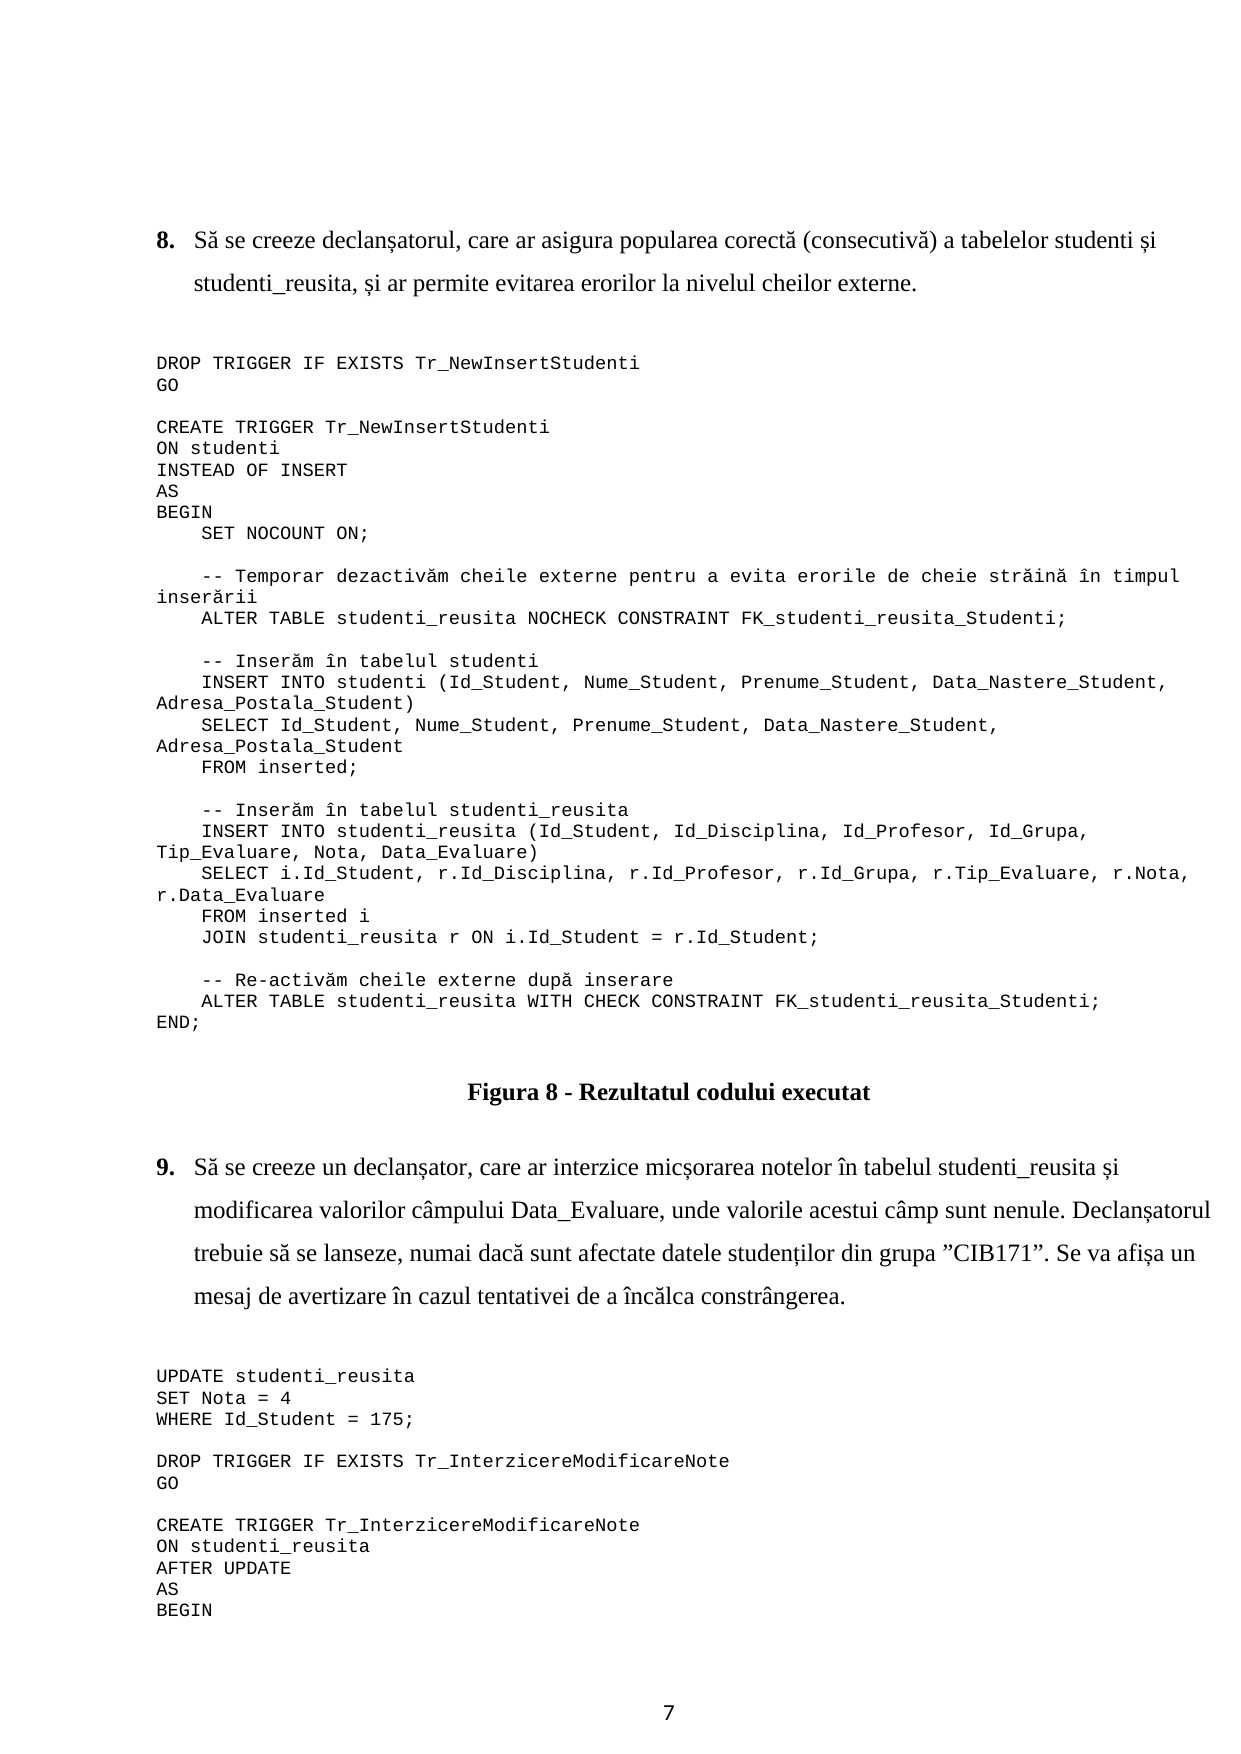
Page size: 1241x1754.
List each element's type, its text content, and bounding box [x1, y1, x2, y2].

text WHERE Id_Student = 175; [156, 1410, 1219, 1431]
text -- Re-activăm cheile externe după inserare [156, 970, 1219, 992]
text BEGIN [156, 503, 1219, 524]
text UPDATE studenti_reusita [156, 1367, 1219, 1388]
text SELECT Id_Student, Nume_Student, Prenume_Student, Data_Nastere_Student, Adresa_Postala_Student [156, 715, 1219, 758]
text INSERT INTO studenti_reusita (Id_Student, Id_Disciplina, Id_Profesor, Id_Grupa, Tip_Evaluare, Nota, Data_Evaluare) [156, 822, 1219, 864]
text ON studenti_reusita [156, 1537, 1219, 1558]
text ON studenti [156, 439, 1219, 460]
text SET Nota = 4 [156, 1388, 1219, 1410]
text GO [156, 375, 1219, 397]
text CREATE TRIGGER Tr_NewInsertStudenti [156, 418, 1219, 439]
text SELECT i.Id_Student, r.Id_Disciplina, r.Id_Profesor, r.Id_Grupa, r.Tip_Evaluare, r.Nota, r.Data_Evaluare [156, 864, 1219, 907]
text -- Inserăm în tabelul studenti_reusita [156, 800, 1219, 822]
text DROP TRIGGER IF EXISTS Tr_NewInsertStudenti [156, 354, 1219, 375]
text Figura 8 - Rezultatul codului executat [118, 1077, 1219, 1105]
text FROM inserted; [156, 758, 1219, 779]
text Să se creeze un declanșator, care ar interzice micșorarea notelor în tabelul studenti_reusita și modificarea valorilor câmpului Data_Evaluare, unde valorile acestui câmp sunt nenule. Declanșatorul trebuie să se lanseze, numai dacă sunt afectate datele studenților din grupa ”CIB171”. Se va afișa un mesaj de avertizare în cazul tentativei de a încălca constrângerea. [156, 1152, 1219, 1310]
text -- Temporar dezactivăm cheile externe pentru a evita erorile de cheie străină în timpul inserării [156, 567, 1219, 609]
text AFTER UPDATE [156, 1558, 1219, 1580]
text INSERT INTO studenti (Id_Student, Nume_Student, Prenume_Student, Data_Nastere_Student, Adresa_Postala_Student) [156, 673, 1219, 715]
text Să se creeze declanșatorul, care ar asigura popularea corectă (consecutivă) a tabelelor studenti și studenti_reusita, și ar permite evitarea erorilor la nivelul cheilor externe. [156, 225, 1219, 297]
text JOIN studenti_reusita r ON i.Id_Student = r.Id_Student; [156, 928, 1219, 949]
text -- Inserăm în tabelul studenti [156, 652, 1219, 673]
text GO [156, 1473, 1219, 1495]
text CREATE TRIGGER Tr_InterzicereModificareNote [156, 1516, 1219, 1537]
text FROM inserted i [156, 907, 1219, 928]
text ALTER TABLE studenti_reusita WITH CHECK CONSTRAINT FK_studenti_reusita_Studenti; [156, 992, 1219, 1013]
text DROP TRIGGER IF EXISTS Tr_InterzicereModificareNote [156, 1452, 1219, 1473]
text AS [156, 482, 1219, 503]
text END; [156, 1013, 1219, 1034]
text SET NOCOUNT ON; [156, 524, 1219, 545]
text AS [156, 1580, 1219, 1601]
text ALTER TABLE studenti_reusita NOCHECK CONSTRAINT FK_studenti_reusita_Studenti; [156, 609, 1219, 630]
text BEGIN [156, 1601, 1219, 1622]
text INSTEAD OF INSERT [156, 460, 1219, 482]
